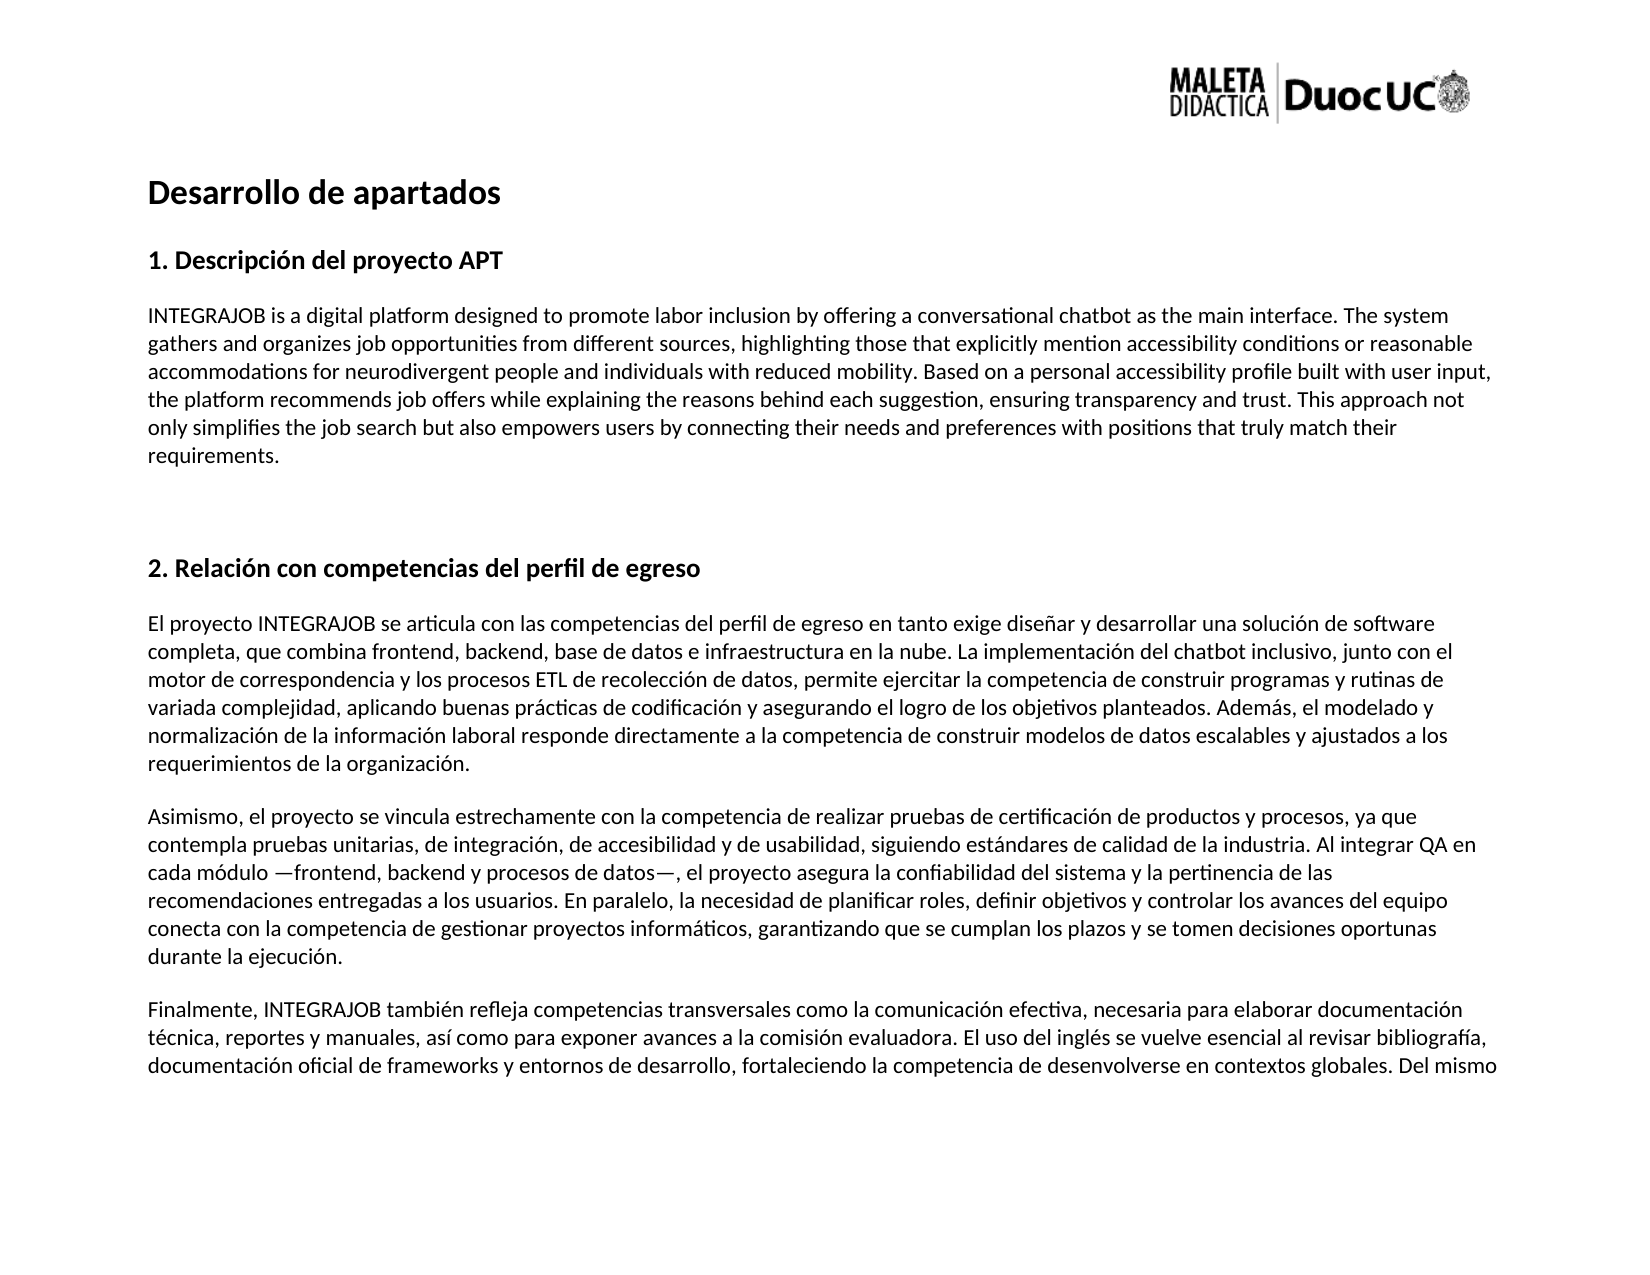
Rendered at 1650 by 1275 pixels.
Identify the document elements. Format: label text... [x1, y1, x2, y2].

subtitle 2. Relación con competencias del perfil de egreso [148, 551, 1502, 584]
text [148, 995, 1502, 1079]
text Asimismo, el proyecto se vincula estrechamente con la competencia de realizar pruebas de certificación de productos y procesos, ya que contempla pruebas unitarias, de integración, de accesibilidad y de usabilidad, siguiendo estándares de calidad de la industria. Al integrar QA en cada módulo —frontend, backend y procesos de datos—, el proyecto asegura la confiabilidad del sistema y la pertinencia de las recomendaciones entregadas a los usuarios. En paralelo, la necesidad de planificar roles, definir objetivos y controlar los avances del equipo conecta con la competencia de gestionar proyectos informáticos, garantizando que se cumplan los plazos y se tomen decisiones oportunas durante la ejecución. [148, 802, 1502, 970]
subtitle Desarrollo de apartados [148, 170, 1502, 214]
text El proyecto INTEGRAJOB se articula con las competencias del perfil de egreso en tanto exige diseñar y desarrollar una solución de software completa, que combina frontend, backend, base de datos e infraestructura en la nube. La implementación del chatbot inclusivo, junto con el motor de correspondencia y los procesos ETL de recolección de datos, permite ejercitar la competencia de construir programas y rutinas de variada complejidad, aplicando buenas prácticas de codificación y asegurando el logro de los objetivos planteados. Además, el modelado y normalización de la información laboral responde directamente a la competencia de construir modelos de datos escalables y ajustados a los requerimientos de la organización. [148, 609, 1502, 777]
text INTEGRAJOB is a digital platform designed to promote labor inclusion by offering a conversational chatbot as the main interface. The system gathers and organizes job opportunities from different sources, highlighting those that explicitly mention accessibility conditions or reasonable accommodations for neurodivergent people and individuals with reduced mobility. Based on a personal accessibility profile built with user input, the platform recommends job offers while explaining the reasons behind each suggestion, ensuring transparency and trust. This approach not only simplifies the job search but also empowers users by connecting their needs and preferences with positions that truly match their requirements. [148, 301, 1502, 469]
picture [1137, 39, 1503, 145]
subtitle 1. Descripción del proyecto APT [148, 243, 1502, 276]
